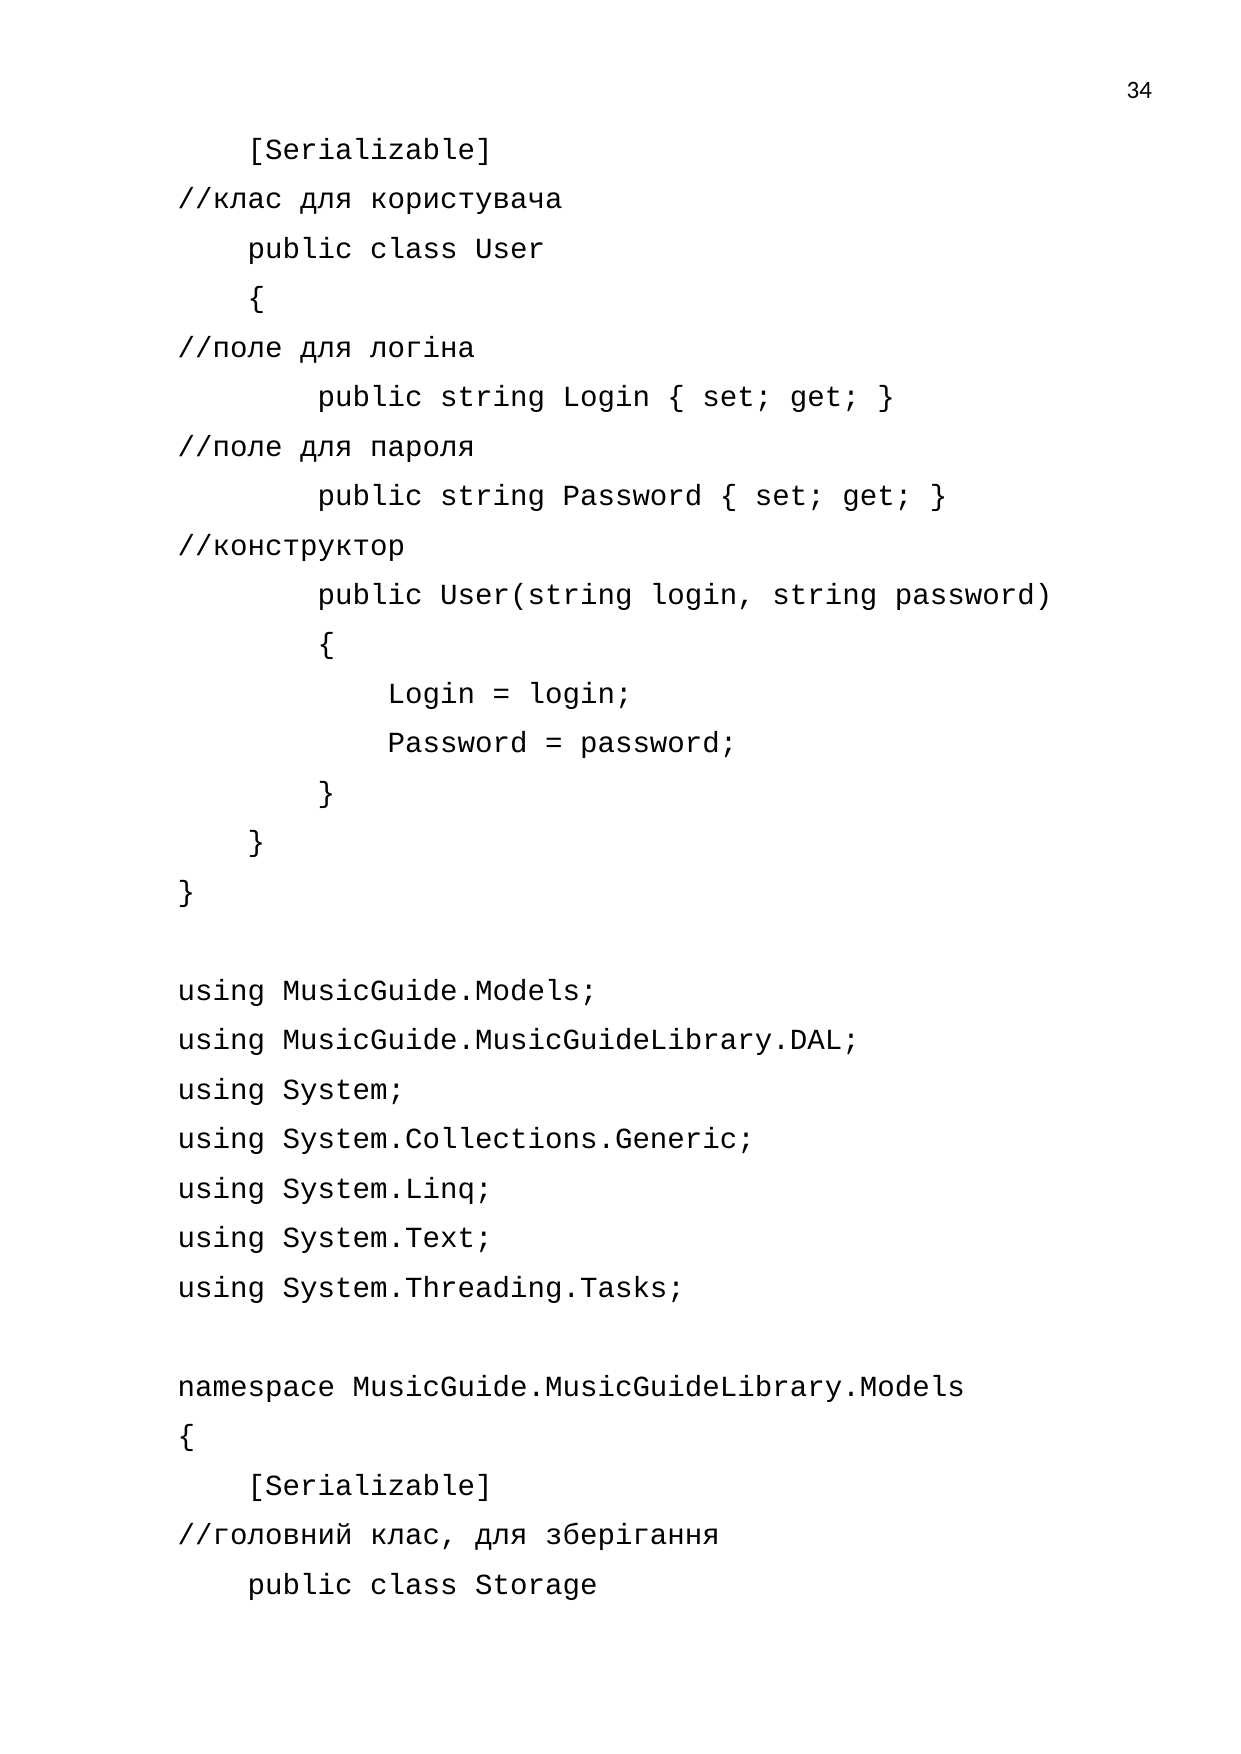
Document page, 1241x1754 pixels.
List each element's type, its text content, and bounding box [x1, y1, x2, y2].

text } [177, 778, 1152, 811]
text Login = login; [177, 679, 1152, 712]
text //головний клас, для зберігання [177, 1520, 1152, 1553]
text namespace MusicGuide.MusicGuideLibrary.Models [177, 1372, 1152, 1405]
text [Serializable] [177, 1471, 1152, 1504]
text //конструктор [177, 531, 1152, 564]
text [Serializable] [177, 135, 1152, 168]
text { [177, 1421, 1152, 1454]
text //поле для логіна [177, 333, 1152, 366]
text using System; [177, 1075, 1152, 1108]
text using System.Collections.Generic; [177, 1124, 1152, 1157]
text using System.Text; [177, 1223, 1152, 1256]
text using MusicGuide.MusicGuideLibrary.DAL; [177, 1026, 1152, 1058]
text } [177, 828, 1152, 861]
text { [177, 630, 1152, 663]
text //клас для користувача [177, 184, 1152, 217]
text public User(string login, string password) [177, 580, 1152, 613]
text using MusicGuide.Models; [177, 976, 1152, 1009]
text using System.Linq; [177, 1174, 1152, 1207]
text public string Password { set; get; } [177, 481, 1152, 514]
text //поле для пароля [177, 432, 1152, 465]
text } [177, 877, 1152, 910]
text public class Storage [177, 1570, 1152, 1603]
text public class User [177, 234, 1152, 267]
text using System.Threading.Tasks; [177, 1273, 1152, 1306]
text { [177, 283, 1152, 316]
text Password = password; [177, 729, 1152, 762]
text public string Login { set; get; } [177, 382, 1152, 415]
